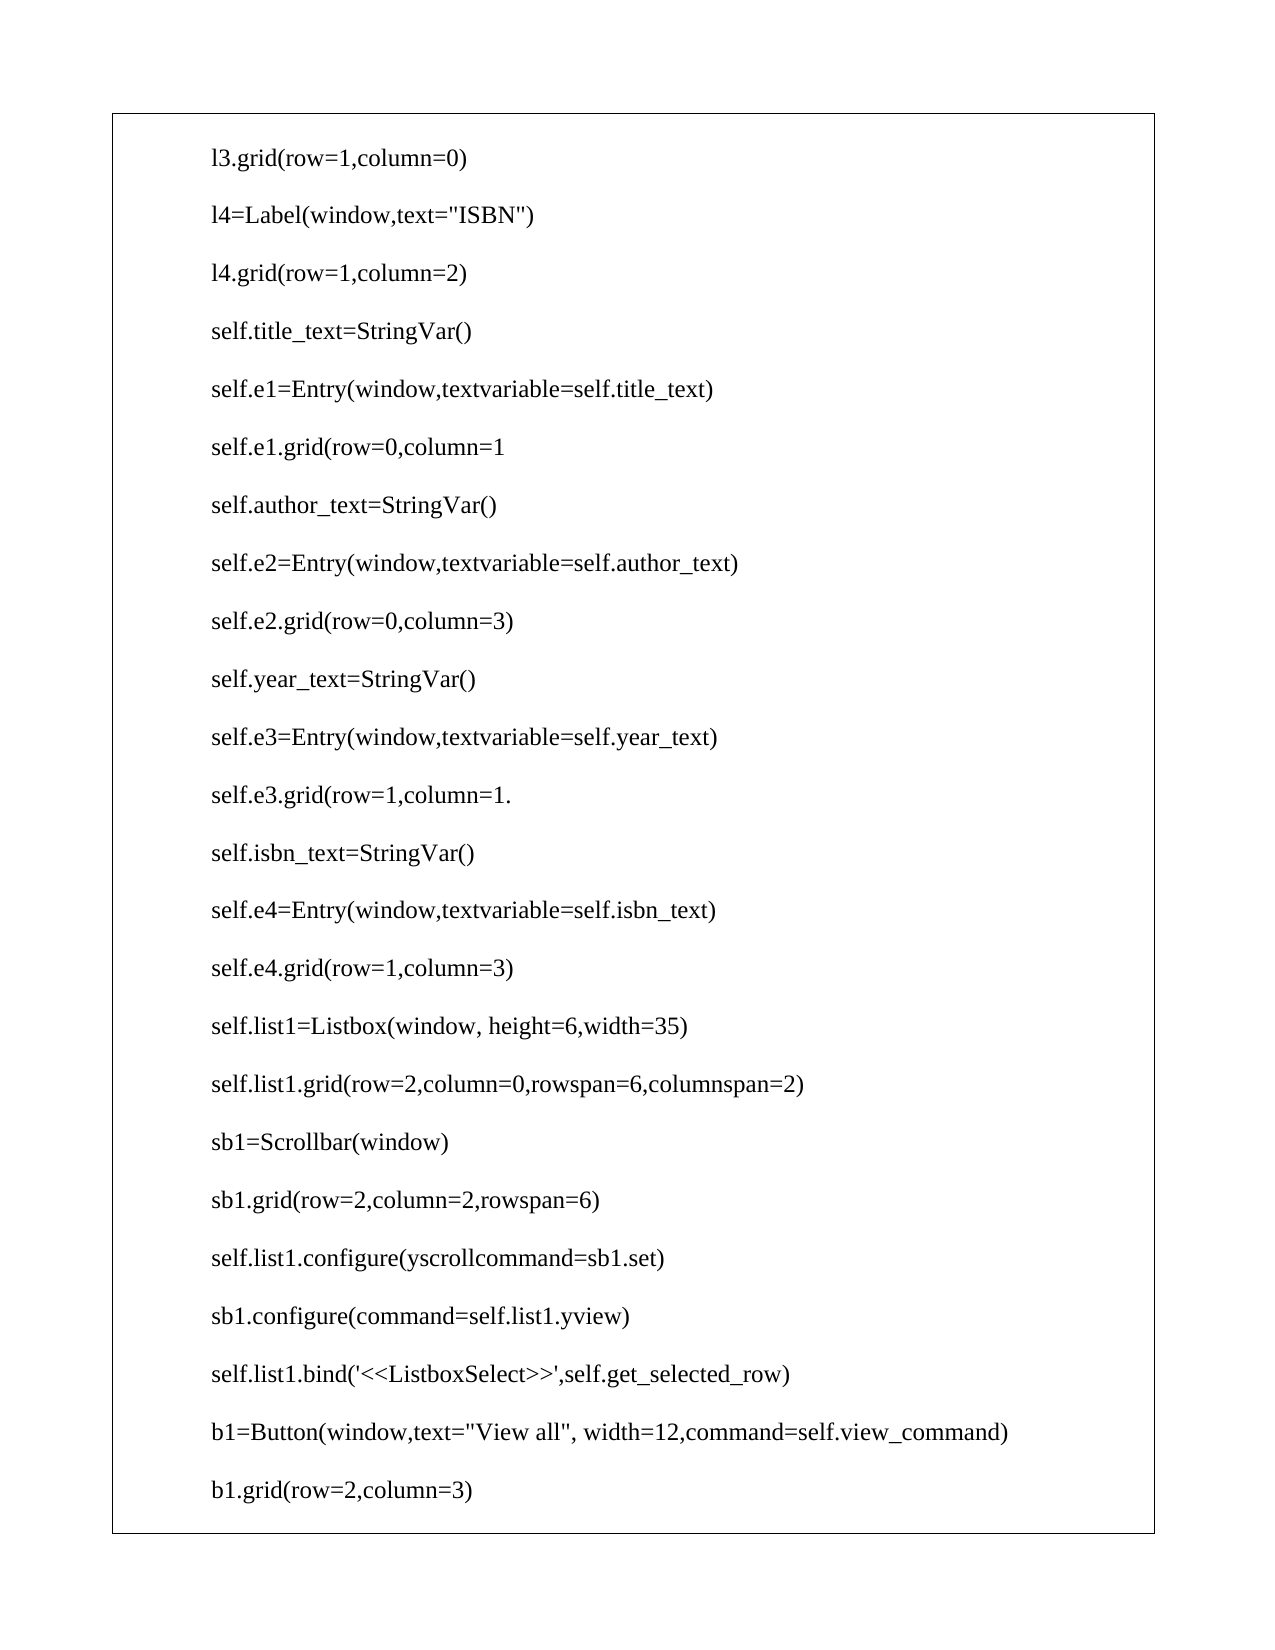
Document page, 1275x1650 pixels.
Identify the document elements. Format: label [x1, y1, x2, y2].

table_cell [113, 114, 1154, 1533]
